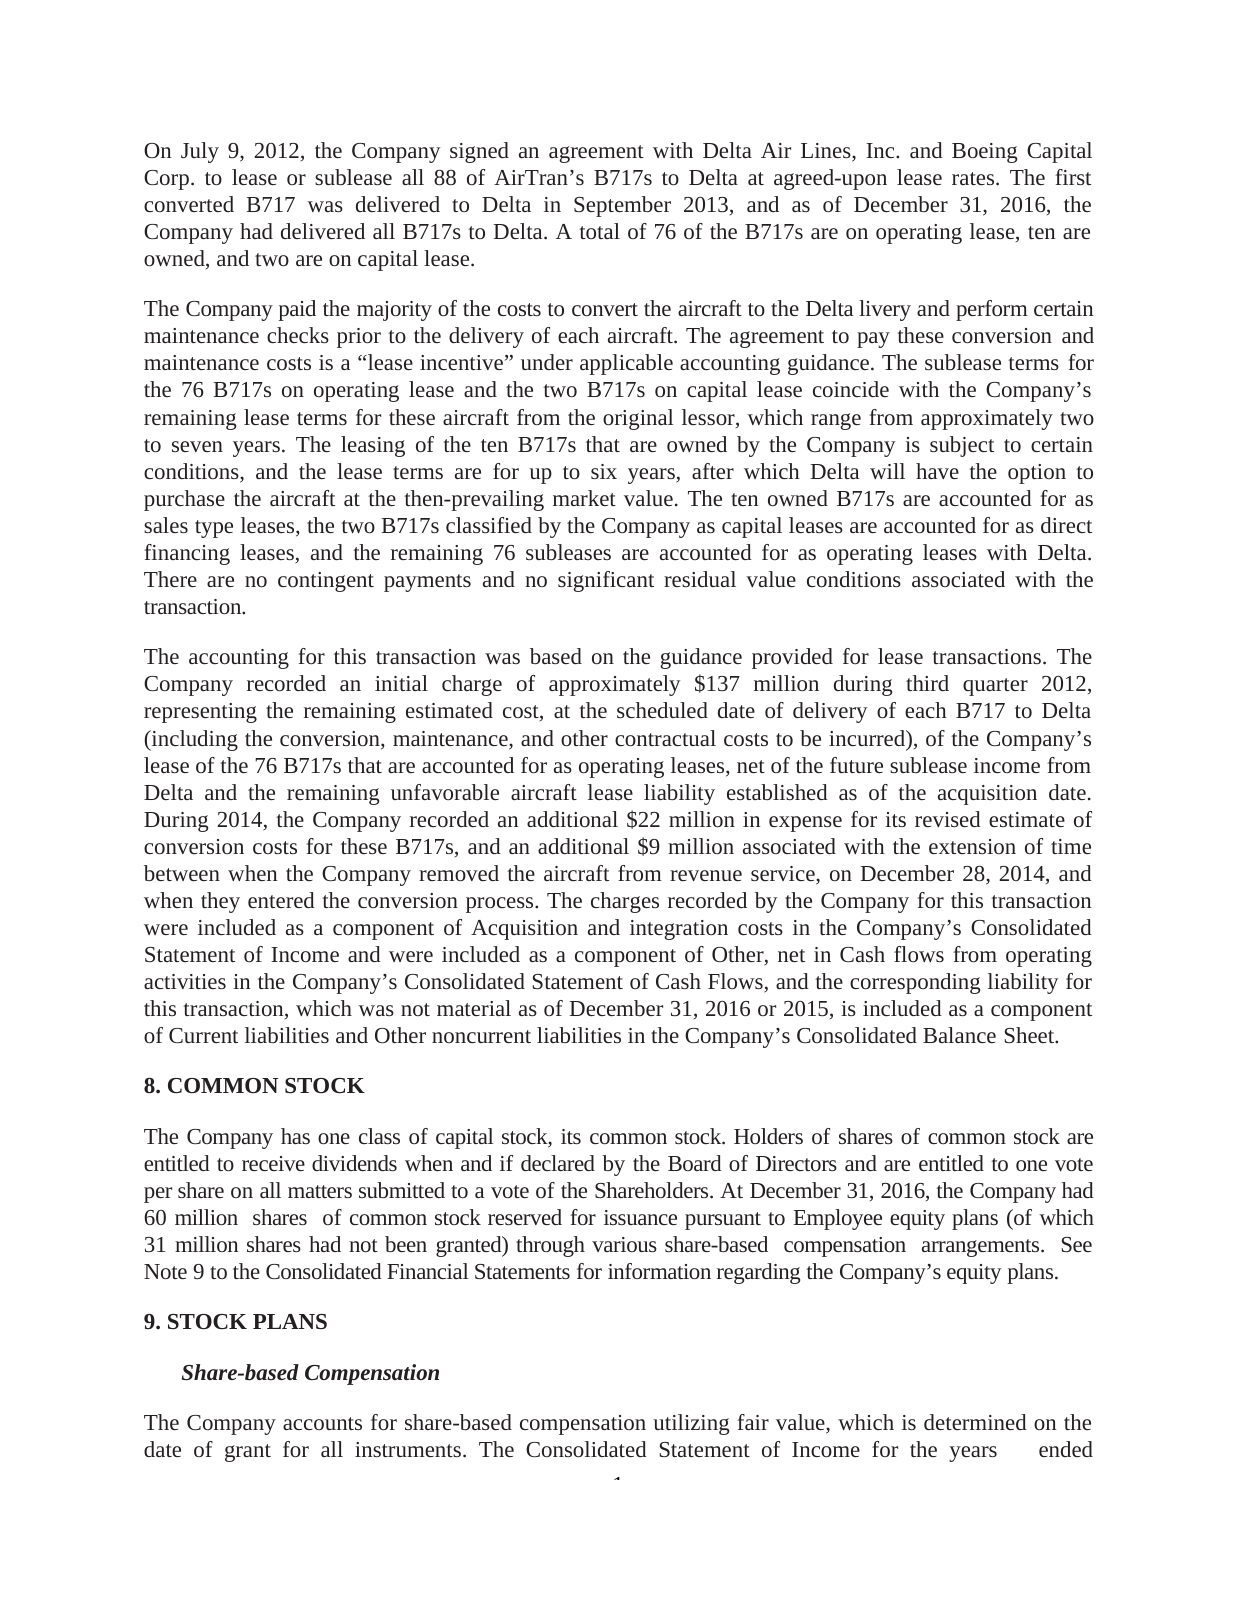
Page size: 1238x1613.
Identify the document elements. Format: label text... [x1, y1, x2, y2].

text The Company has one class of capital stock, its common stock. Holders of shares of common stock are entitled to receive dividends when and if declared by the Board of Directors and are entitled to one vote per share on all matters submitted to a vote of the Shareholders. At December 31, 2016, the Company had 60 million shares of common stock reserved for issuance pursuant to Employee equity plans (of which 31 million shares had not been granted) through various share-based compensation arrangements. See Note 9 to the Consolidated Financial Statements for information regarding the Company’s equity plans. [144, 1123, 1094, 1284]
subtitle Share-based Compensation [181, 1359, 1106, 1385]
text On July 9, 2012, the Company signed an agreement with Delta Air Lines, Inc. and Boeing Capital Corp. to lease or sublease all 88 of AirTran’s B717s to Delta at agreed-upon lease rates. The first converted B717 was delivered to Delta in September 2013, and as of December 31, 2016, the Company had delivered all B717s to Delta. A total of 76 of the B717s are on operating lease, ten are owned, and two are on capital lease. [144, 137, 1094, 272]
subtitle STOCK PLANS [144, 1308, 1106, 1335]
text The Company paid the majority of the costs to convert the aircraft to the Delta livery and perform certain maintenance checks prior to the delivery of each aircraft. The agreement to pay these conversion and maintenance costs is a “lease incentive” under applicable accounting guidance. The sublease terms for the 76 B717s on operating lease and the two B717s on capital lease coincide with the Company’s remaining lease terms for these aircraft from the original lessor, which range from approximately two to seven years. The leasing of the ten B717s that are owned by the Company is subject to certain conditions, and the lease terms are for up to six years, after which Delta will have the option to purchase the aircraft at the then-prevailing market value. The ten owned B717s are accounted for as sales type leases, the two B717s classified by the Company as capital leases are accounted for as direct financing leases, and the remaining 76 subleases are accounted for as operating leases with Delta. There are no contingent payments and no significant residual value conditions associated with the transaction. [144, 295, 1094, 619]
subtitle COMMON STOCK [144, 1073, 1106, 1099]
text The accounting for this transaction was based on the guidance provided for lease transactions. The Company recorded an initial charge of approximately $137 million during third quarter 2012, representing the remaining estimated cost, at the scheduled date of delivery of each B717 to Delta (including the conversion, maintenance, and other contractual costs to be incurred), of the Company’s lease of the 76 B717s that are accounted for as operating leases, net of the future sublease income from Delta and the remaining unfavorable aircraft lease liability established as of the acquisition date. During 2014, the Company recorded an additional $22 million in expense for its revised estimate of conversion costs for these B717s, and an additional $9 million associated with the extension of time between when the Company removed the aircraft from revenue service, on December 28, 2014, and when they entered the conversion process. The charges recorded by the Company for this transaction were included as a component of Acquisition and integration costs in the Company’s Consolidated Statement of Income and were included as a component of Other, net in Cash flows from operating activities in the Company’s Consolidated Statement of Cash Flows, and the corresponding liability for this transaction, which was not material as of December 31, 2016 or 2015, is included as a component of Current liabilities and Other noncurrent liabilities in the Company’s Consolidated Balance Sheet. [144, 643, 1094, 1049]
text The Company accounts for share-based compensation utilizing fair value, which is determined on the date of grant for all instruments. The Consolidated Statement of Income for the years ended [144, 1409, 1094, 1462]
